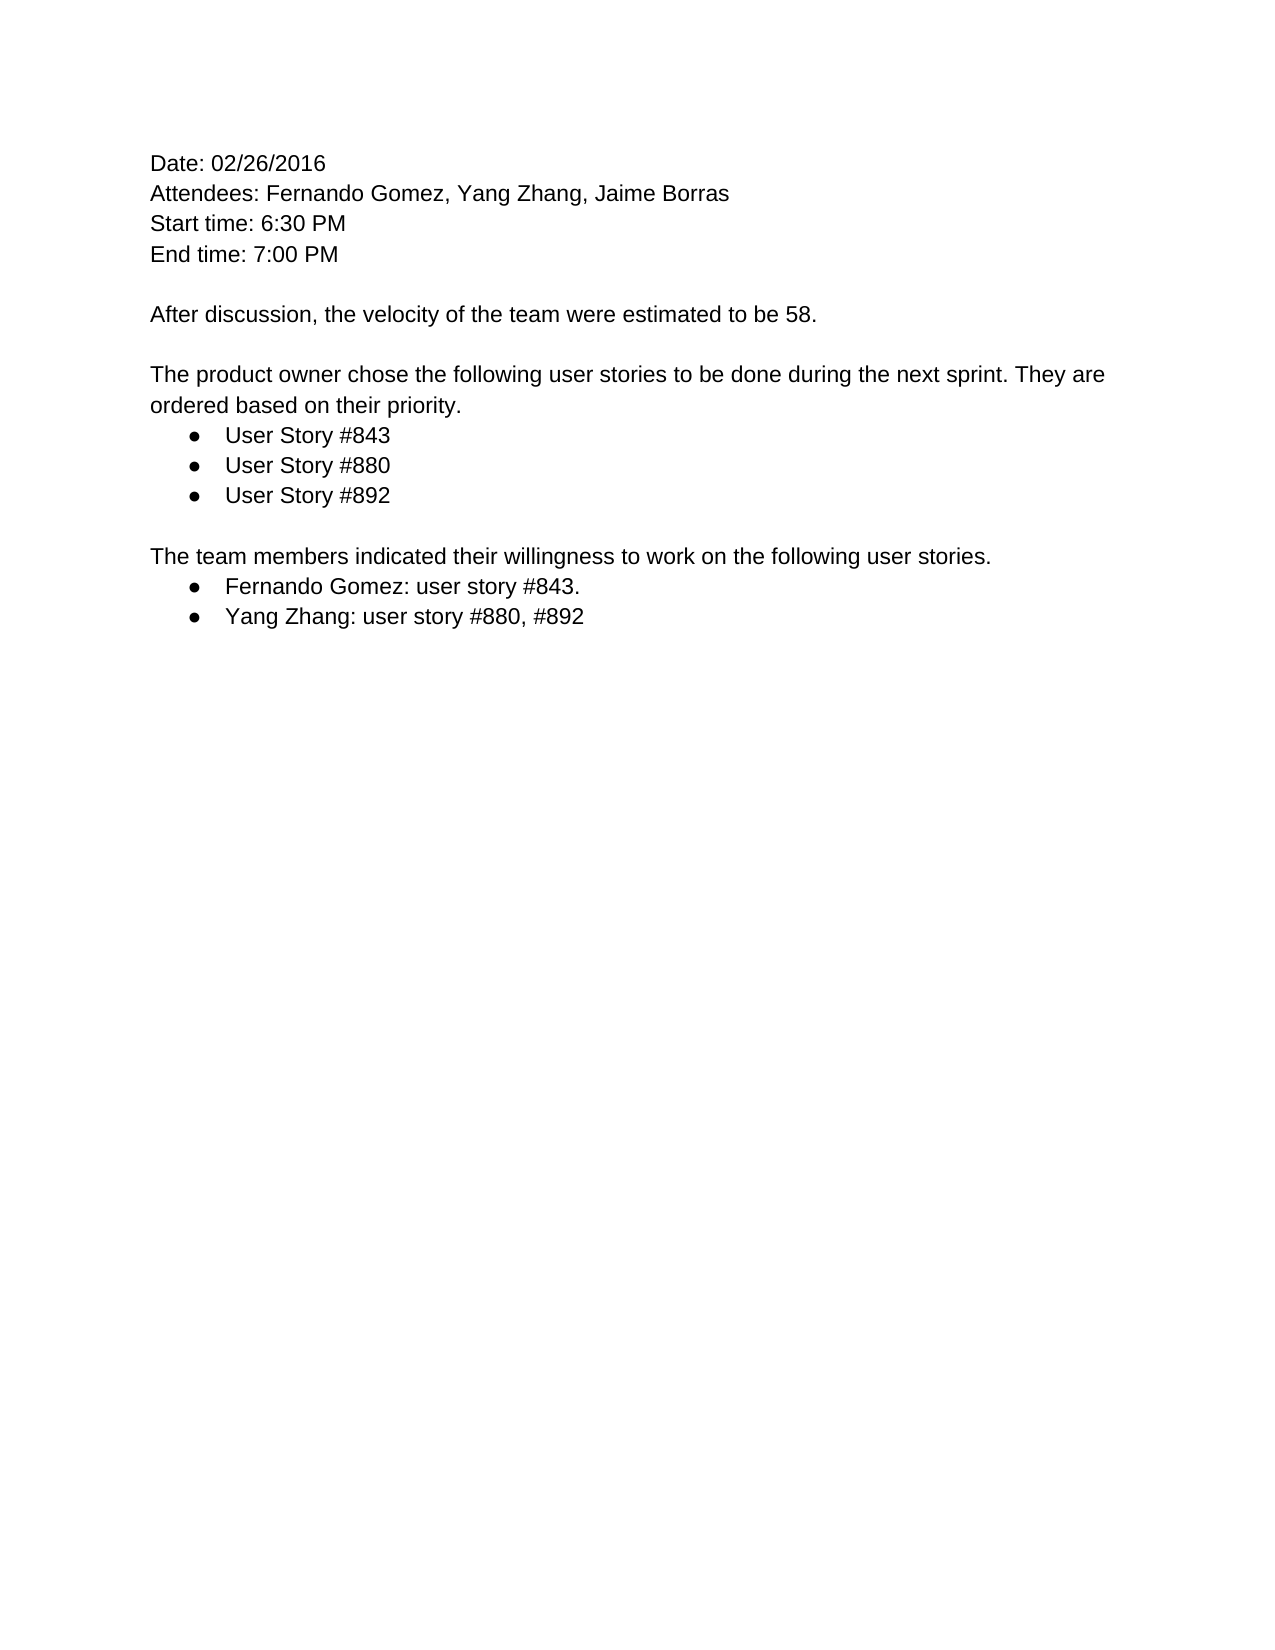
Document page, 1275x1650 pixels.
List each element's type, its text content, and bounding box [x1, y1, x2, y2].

text The team members indicated their willingness to work on the following user stories. [150, 543, 1125, 569]
text The product owner chose the following user stories to be done during the next sprint. They are ordered based on their priority. [150, 361, 1125, 418]
list User Story #892 [187, 482, 1125, 509]
text Start time: 6:30 PM [150, 210, 1125, 237]
text End time: 7:00 PM [150, 241, 1125, 267]
list User Story #880 [187, 452, 1125, 478]
text After discussion, the velocity of the team were estimated to be 58. [150, 301, 1125, 327]
text Date: 02/26/2016 [150, 150, 1125, 176]
list Fernando Gomez: user story #843. [187, 573, 1125, 599]
text Attendees: Fernando Gomez, Yang Zhang, Jaime Borras [150, 180, 1125, 207]
list Yang Zhang: user story #880, #892 [187, 603, 1125, 629]
list User Story #843 [187, 422, 1125, 448]
